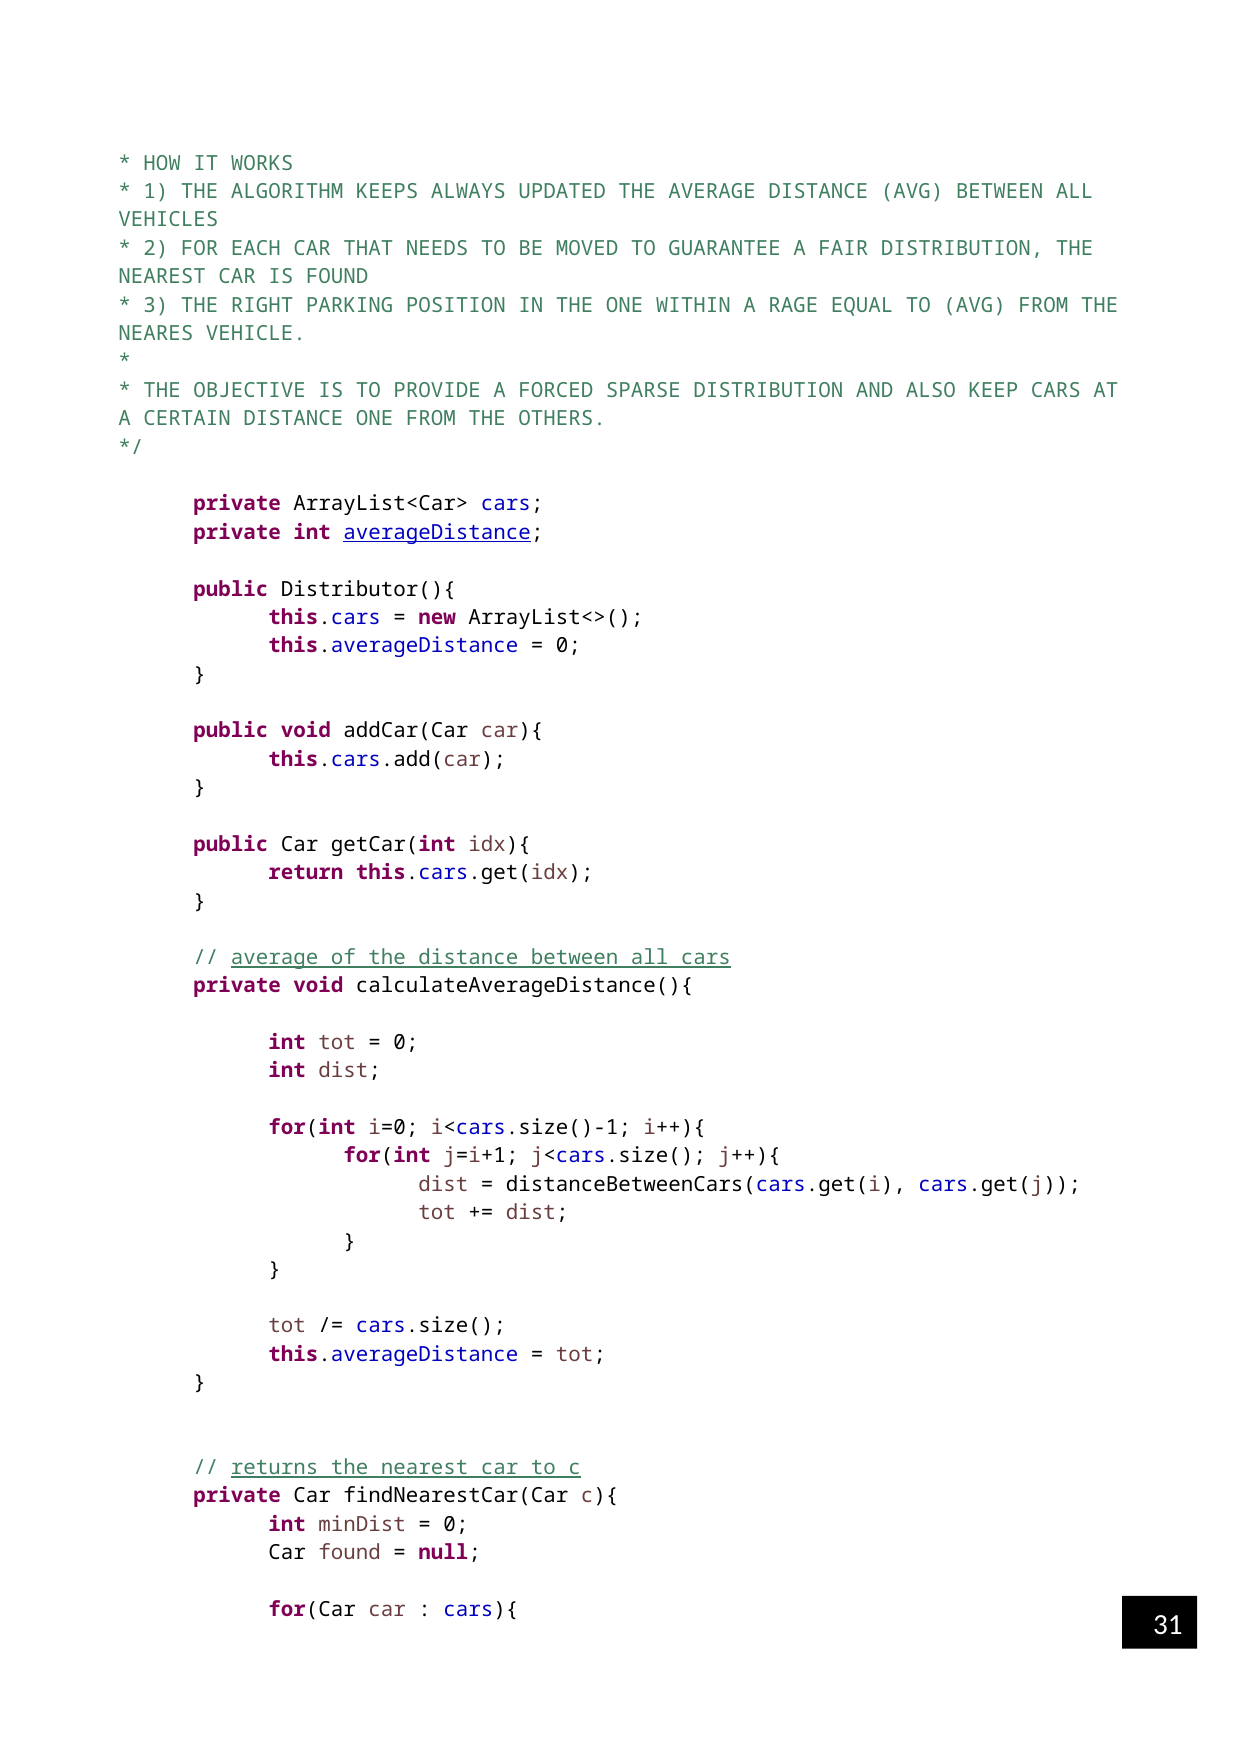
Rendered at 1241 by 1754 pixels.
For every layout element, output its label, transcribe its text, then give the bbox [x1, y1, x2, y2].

text int tot = 0; [118, 1027, 1122, 1056]
text * THE OBJECTIVE IS TO PROVIDE A FORCED SPARSE DISTRIBUTION AND ALSO KEEP CARS AT A CERTAIN DISTANCE ONE FROM THE OTHERS. [118, 375, 1122, 432]
text */ [118, 432, 1122, 460]
text return this.cars.get(idx); [118, 857, 1122, 886]
text this.cars = new ArrayList<>(); [118, 602, 1122, 631]
text // average of the distance between all cars [118, 942, 1122, 971]
text } [118, 659, 1122, 687]
text } [118, 1367, 1122, 1396]
text int minDist = 0; [118, 1509, 1122, 1537]
text } [118, 772, 1122, 801]
text this.cars.add(car); [118, 744, 1122, 772]
text // returns the nearest car to c [118, 1452, 1122, 1480]
text * 3) THE RIGHT PARKING POSITION IN THE ONE WITHIN A RAGE EQUAL TO (AVG) FROM THE NEARES VEHICLE. [118, 290, 1122, 347]
text int dist; [118, 1056, 1122, 1084]
text private void calculateAverageDistance(){ [118, 971, 1122, 999]
text public Car getCar(int idx){ [118, 829, 1122, 857]
text public void addCar(Car car){ [118, 716, 1122, 744]
text dist = distanceBetweenCars(cars.get(i), cars.get(j)); [118, 1169, 1122, 1197]
text this.averageDistance = tot; [118, 1339, 1122, 1367]
text for(int j=i+1; j<cars.size(); j++){ [118, 1140, 1122, 1169]
text this.averageDistance = 0; [118, 631, 1122, 659]
text } [118, 886, 1122, 914]
text tot /= cars.size(); [118, 1311, 1122, 1339]
text Car found = null; [118, 1537, 1122, 1566]
text * 2) FOR EACH CAR THAT NEEDS TO BE MOVED TO GUARANTEE A FAIR DISTRIBUTION, THE NEAREST CAR IS FOUND [118, 233, 1122, 290]
text * [118, 347, 1122, 375]
text } [118, 1254, 1122, 1283]
text } [118, 1226, 1122, 1254]
text for(int i=0; i<cars.size()-1; i++){ [118, 1112, 1122, 1140]
text private int averageDistance; [118, 517, 1122, 545]
text for(Car car : cars){ [118, 1594, 1122, 1622]
text public Distributor(){ [118, 574, 1122, 602]
text private ArrayList<Car> cars; [118, 488, 1122, 517]
text * HOW IT WORKS [118, 148, 1122, 176]
text tot += dist; [118, 1197, 1122, 1226]
text private Car findNearestCar(Car c){ [118, 1480, 1122, 1509]
text * 1) THE ALGORITHM KEEPS ALWAYS UPDATED THE AVERAGE DISTANCE (AVG) BETWEEN ALL VEHICLES [118, 176, 1122, 233]
